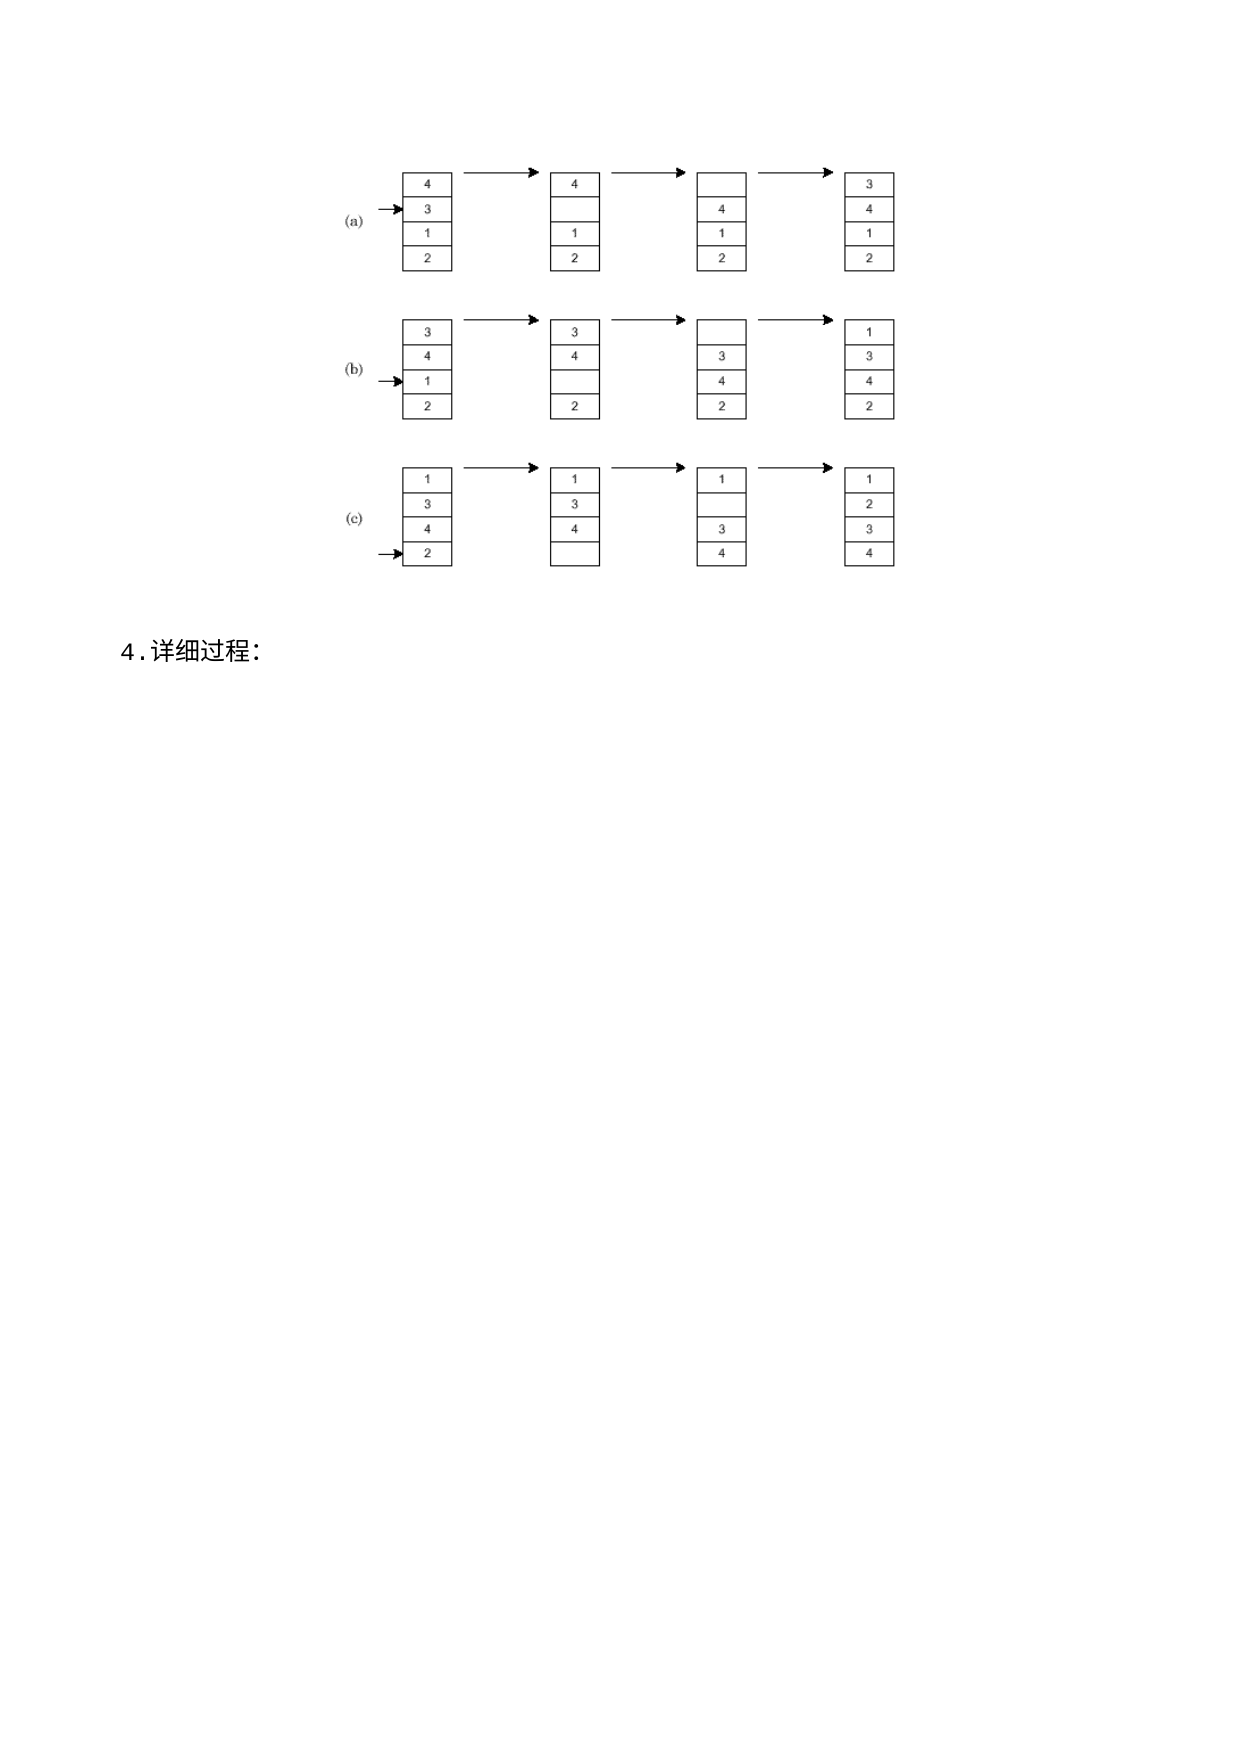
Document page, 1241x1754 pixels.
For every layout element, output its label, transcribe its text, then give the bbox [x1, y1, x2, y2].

picture [341, 162, 899, 571]
text 4.详细过程： [120, 617, 1120, 682]
